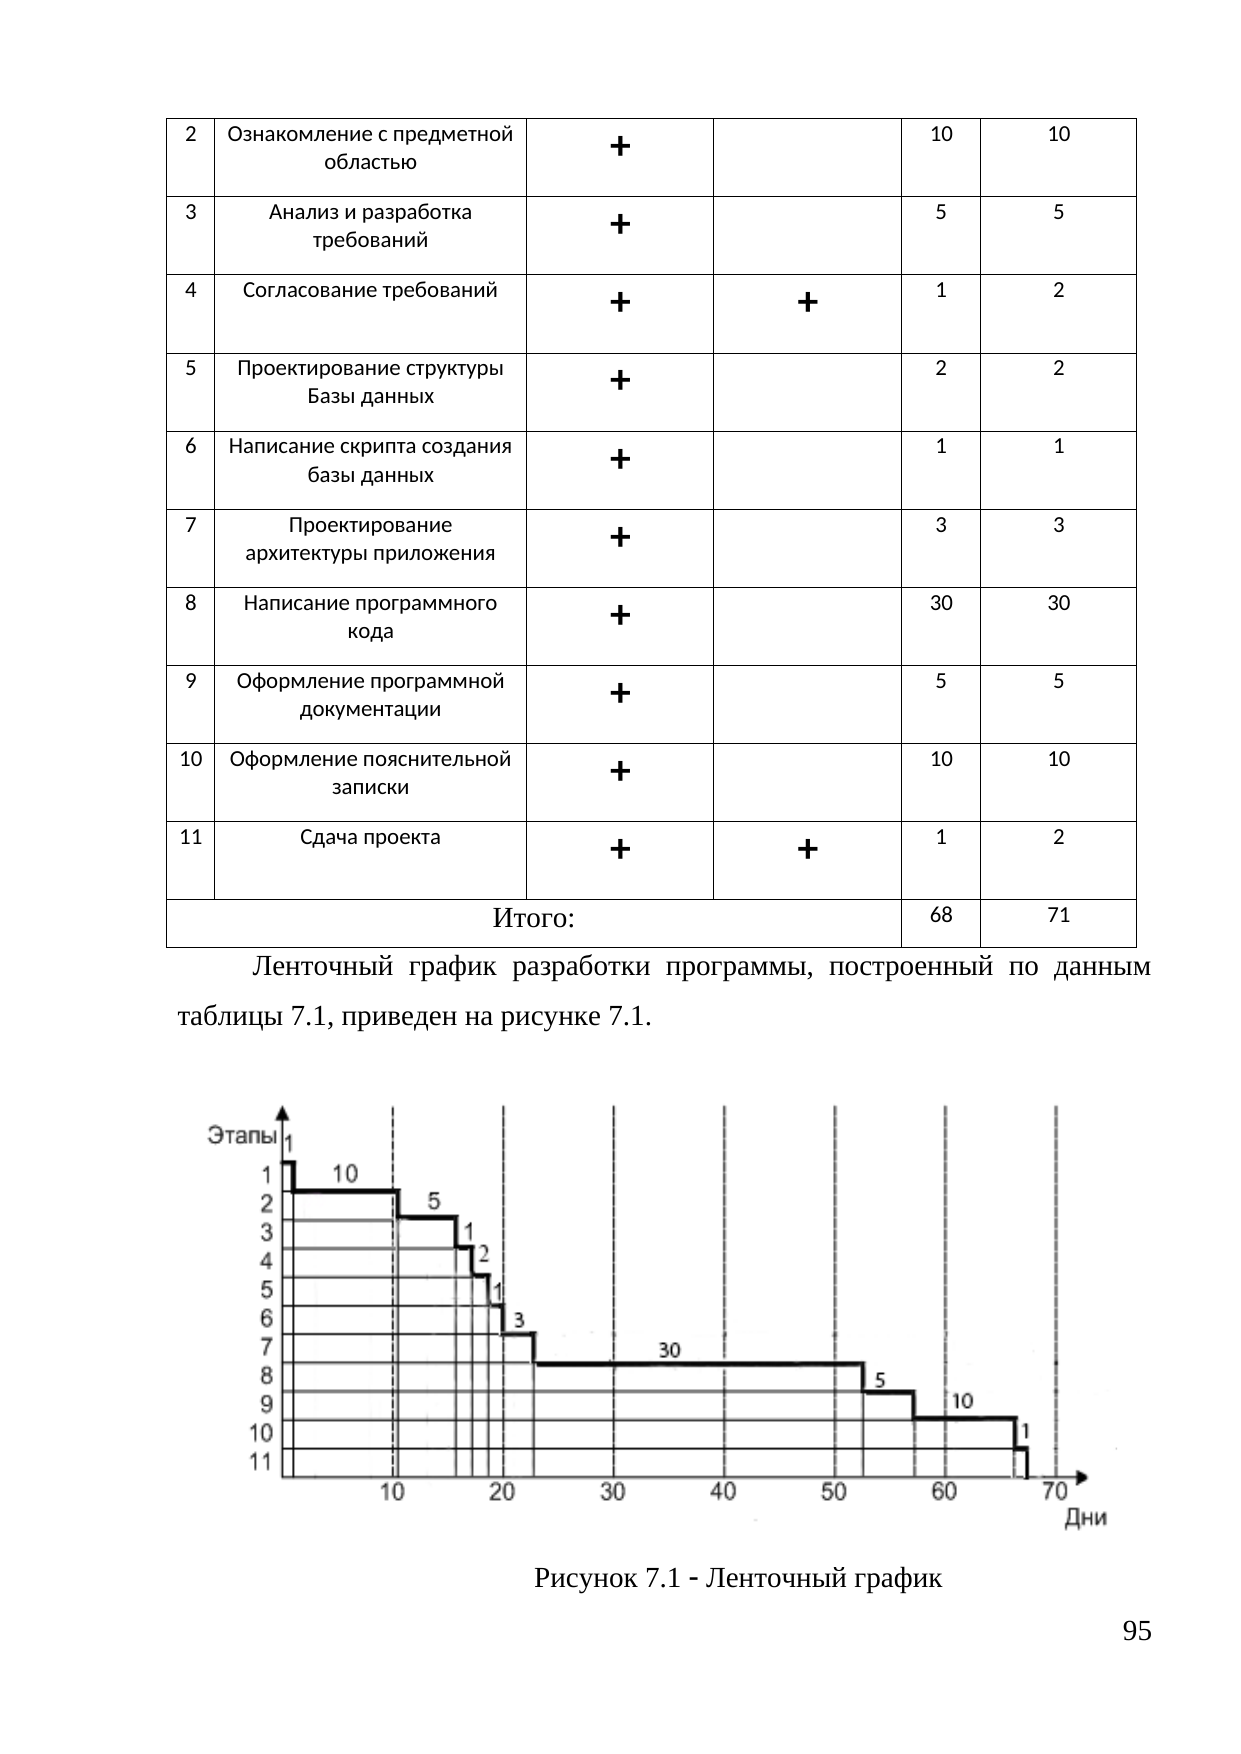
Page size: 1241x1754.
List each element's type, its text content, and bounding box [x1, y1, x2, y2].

table_cell 10 [902, 744, 980, 821]
table_cell [714, 354, 901, 431]
table_cell Сдача проекта [215, 822, 526, 899]
table_cell [714, 666, 901, 743]
table_cell [714, 197, 901, 274]
table_cell + [527, 354, 713, 431]
table_cell + [527, 822, 713, 899]
text Рисунок 7.1 Ленточный график [251, 1560, 1152, 1594]
table_cell Анализ и разработка требований [215, 197, 526, 274]
table_cell 2 [981, 275, 1136, 352]
table_cell + [527, 197, 713, 274]
table_cell + [527, 744, 713, 821]
table_cell Ознакомление с предметной областью [215, 119, 526, 196]
table_cell 6 [167, 432, 214, 509]
table_cell Итого: [167, 900, 901, 947]
table_cell 2 [981, 822, 1136, 899]
table_cell 1 [902, 822, 980, 899]
table_cell Написание программного кода [215, 588, 526, 665]
table_cell + [527, 666, 713, 743]
table_cell 30 [981, 588, 1136, 665]
table_cell + [714, 822, 901, 899]
table_cell 10 [902, 119, 980, 196]
table_cell 3 [167, 197, 214, 274]
table_cell 5 [902, 197, 980, 274]
table_cell Оформление пояснительной записки [215, 744, 526, 821]
text Ленточный график разработки программы, построенный по данным таблицы 7.1, приведен на рисунке 7.1. [177, 948, 1152, 1032]
table_cell 10 [981, 119, 1136, 196]
table_cell 5 [902, 666, 980, 743]
table_cell 2 [981, 354, 1136, 431]
table_cell 9 [167, 666, 214, 743]
table_cell 1 [902, 432, 980, 509]
table_cell 11 [167, 822, 214, 899]
table_cell [714, 119, 901, 196]
table_cell Согласование требований [215, 275, 526, 352]
table_cell [714, 588, 901, 665]
table_cell 3 [902, 510, 980, 587]
table_cell 10 [167, 744, 214, 821]
table_cell [714, 510, 901, 587]
table_cell 68 [902, 900, 980, 947]
table_cell 2 [902, 354, 980, 431]
table_cell + [527, 510, 713, 587]
table_cell + [527, 275, 713, 352]
table_cell 3 [981, 510, 1136, 587]
table_cell 71 [981, 900, 1136, 947]
table_cell 5 [981, 666, 1136, 743]
table_cell [714, 744, 901, 821]
table_cell + [527, 588, 713, 665]
table_cell + [714, 275, 901, 352]
table_cell + [527, 119, 713, 196]
table_cell 8 [167, 588, 214, 665]
picture [177, 1048, 1118, 1544]
table_cell [714, 432, 901, 509]
table_cell Оформление программной документации [215, 666, 526, 743]
table_cell 7 [167, 510, 214, 587]
table_cell Написание скрипта создания базы данных [215, 432, 526, 509]
table_cell 2 [167, 119, 214, 196]
table_cell 1 [902, 275, 980, 352]
table_cell Проектирование структуры Базы данных [215, 354, 526, 431]
table_cell 4 [167, 275, 214, 352]
table_cell 30 [902, 588, 980, 665]
table_cell 5 [167, 354, 214, 431]
table_cell 1 [981, 432, 1136, 509]
table_cell Проектирование архитектуры приложения [215, 510, 526, 587]
table_cell + [527, 432, 713, 509]
table_cell 10 [981, 744, 1136, 821]
table_cell 5 [981, 197, 1136, 274]
